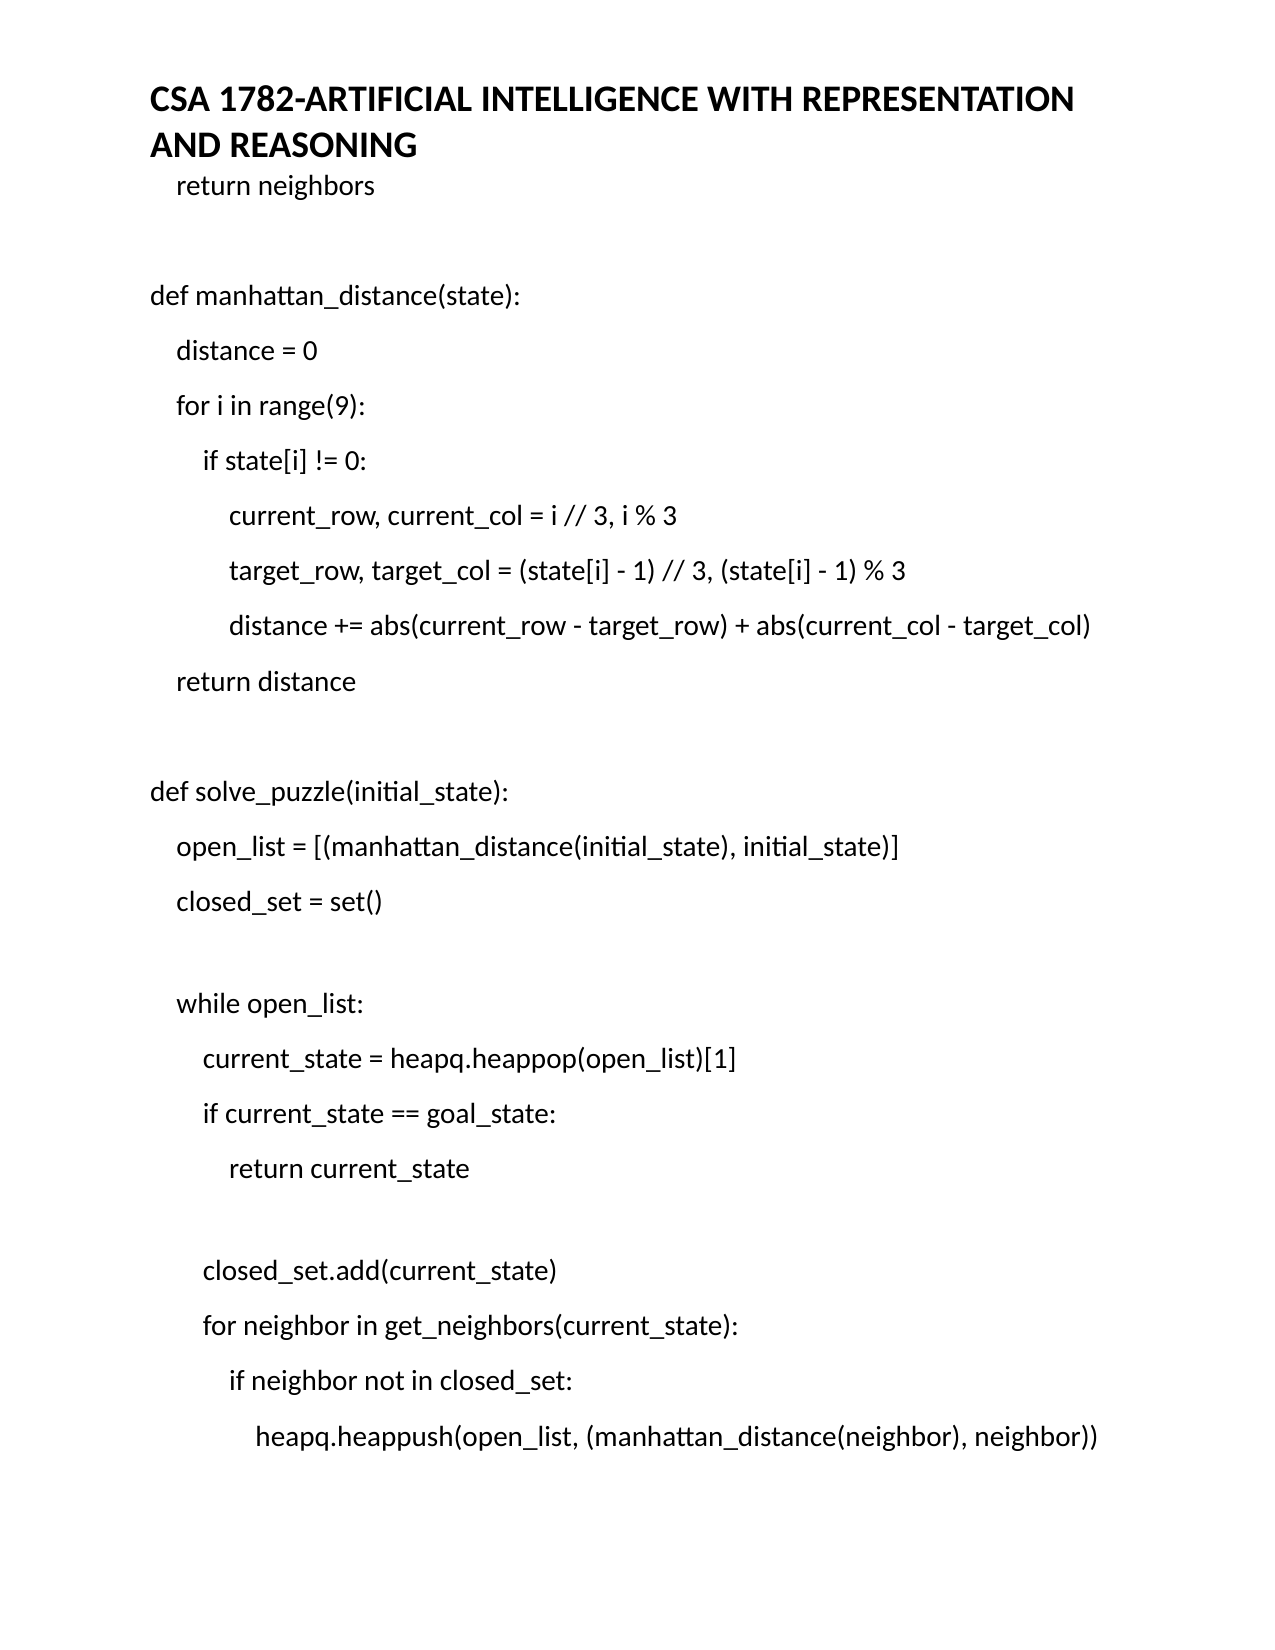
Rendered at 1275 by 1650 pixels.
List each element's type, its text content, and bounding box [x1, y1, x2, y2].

text if neighbor not in closed_set: [150, 1362, 1125, 1398]
text current_row, current_col = i // 3, i % 3 [150, 497, 1125, 533]
text heapq.heappush(open_list, (manhattan_distance(neighbor), neighbor)) [150, 1418, 1125, 1453]
text while open_list: [150, 985, 1125, 1021]
text distance += abs(current_row - target_row) + abs(current_col - target_col) [150, 607, 1125, 643]
text if state[i] != 0: [150, 442, 1125, 478]
text distance = 0 [150, 332, 1125, 368]
text open_list = [(manhattan_distance(initial_state), initial_state)] [150, 828, 1125, 863]
text closed_set.add(current_state) [150, 1252, 1125, 1288]
text for neighbor in get_neighbors(current_state): [150, 1307, 1125, 1343]
text return distance [150, 663, 1125, 698]
text def solve_puzzle(initial_state): [150, 773, 1125, 808]
text def manhattan_distance(state): [150, 277, 1125, 312]
text closed_set = set() [150, 883, 1125, 919]
text for i in range(9): [150, 387, 1125, 423]
text return current_state [150, 1150, 1125, 1186]
text if current_state == goal_state: [150, 1095, 1125, 1131]
text target_row, target_col = (state[i] - 1) // 3, (state[i] - 1) % 3 [150, 552, 1125, 588]
text return neighbors [150, 167, 1125, 202]
text current_state = heapq.heappop(open_list)[1] [150, 1040, 1125, 1076]
